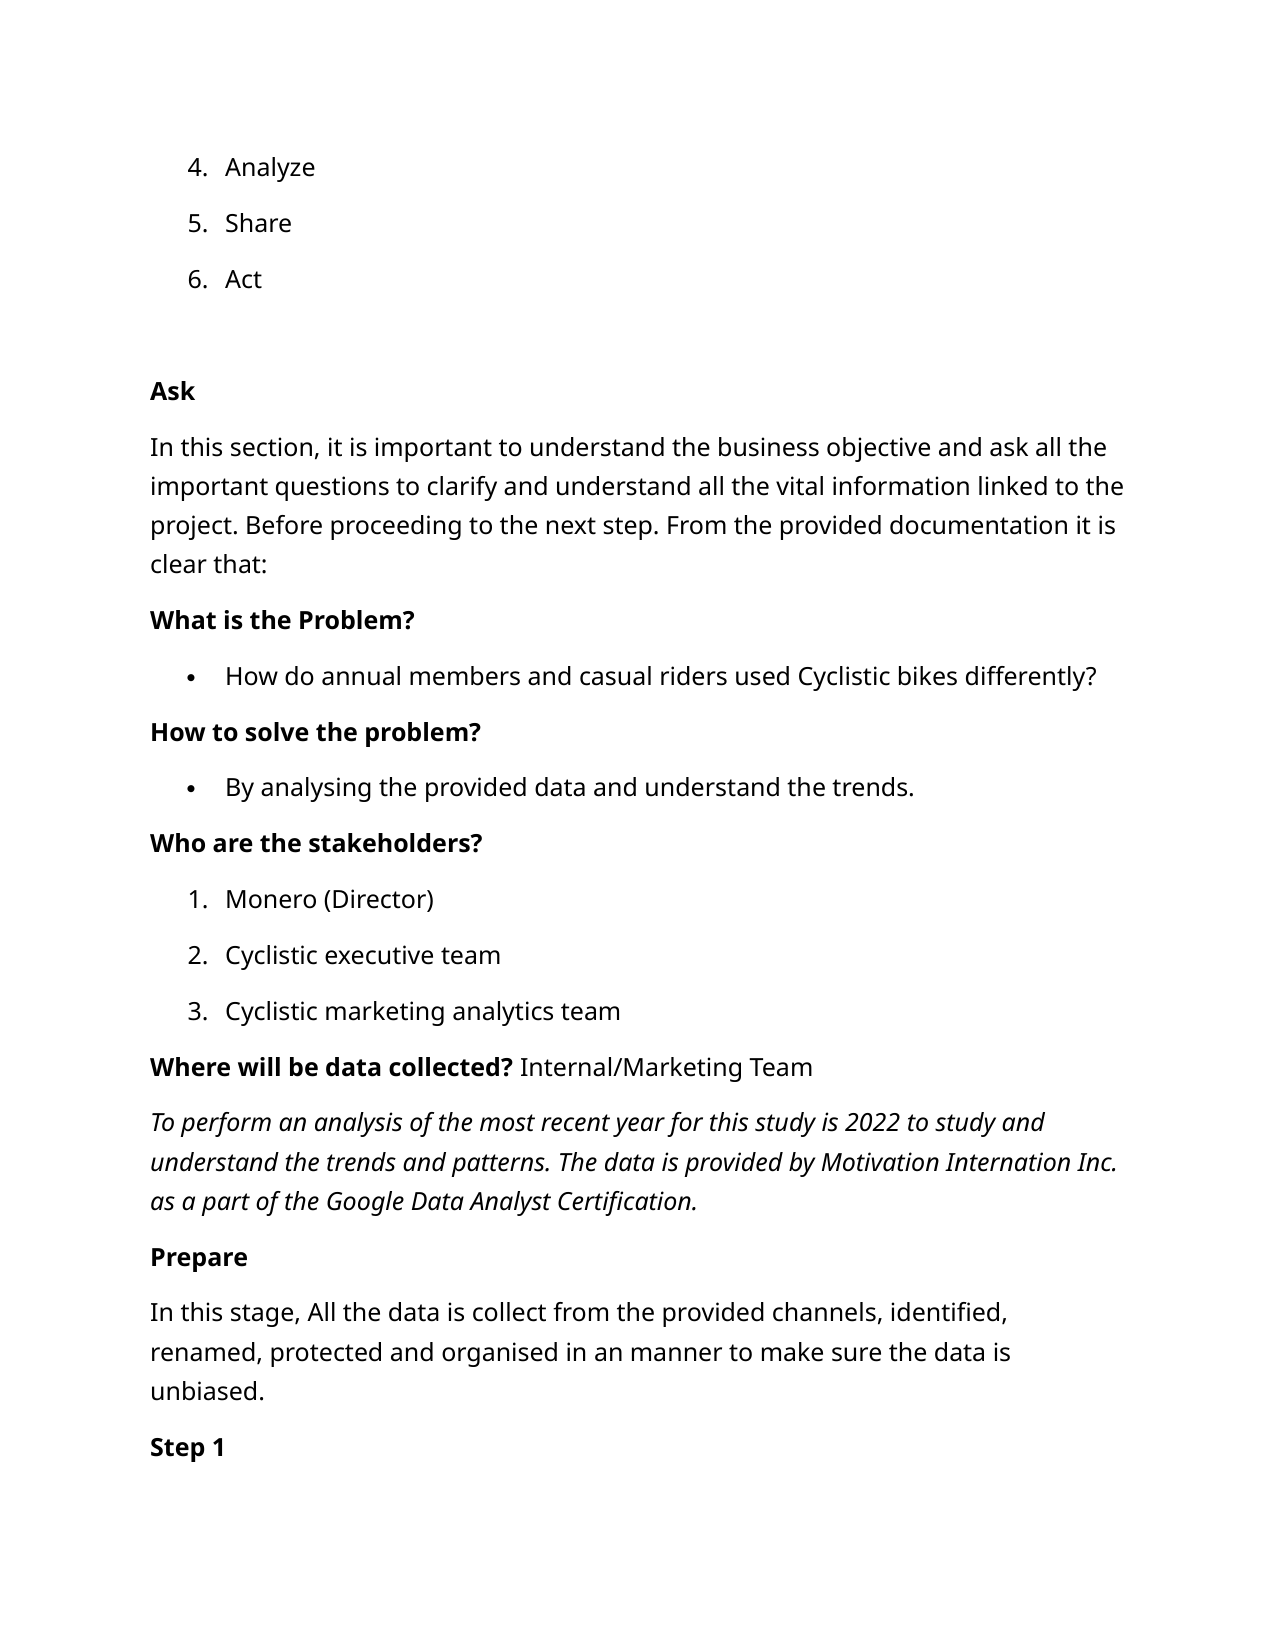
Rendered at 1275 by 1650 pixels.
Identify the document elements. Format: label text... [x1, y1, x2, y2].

list Cyclistic marketing analytics team [187, 993, 1125, 1027]
text Who are the stakeholders? [150, 826, 1125, 860]
text In this section, it is important to understand the business objective and ask all the important questions to clarify and understand all the vital information linked to the project. Before proceeding to the next step. From the provided documentation it is clear that: [150, 429, 1125, 581]
list By analysing the provided data and understand the trends. [187, 770, 1125, 804]
text Prepare [150, 1239, 1125, 1273]
list Analyze [187, 150, 1125, 184]
text In this stage, All the data is collect from the provided channels, identified, renamed, protected and organised in an manner to make sure the data is unbiased. [150, 1295, 1125, 1407]
text Where will be data collected? Internal/Marketing Team [150, 1049, 1125, 1083]
list Act [187, 262, 1125, 296]
list How do annual members and casual riders used Cyclistic bikes differently? [187, 658, 1125, 692]
list Cyclistic executive team [187, 937, 1125, 972]
text Step 1 [150, 1429, 1125, 1463]
list Share [187, 206, 1125, 240]
text How to solve the problem? [150, 714, 1125, 748]
text To perform an analysis of the most recent year for this study is 2022 to study and understand the trends and patterns. The data is provided by Motivation Internation Inc. as a part of the Google Data Analyst Certification. [150, 1105, 1125, 1217]
list Monero (Director) [187, 882, 1125, 916]
text What is the Problem? [150, 602, 1125, 637]
text Ask [150, 373, 1125, 407]
